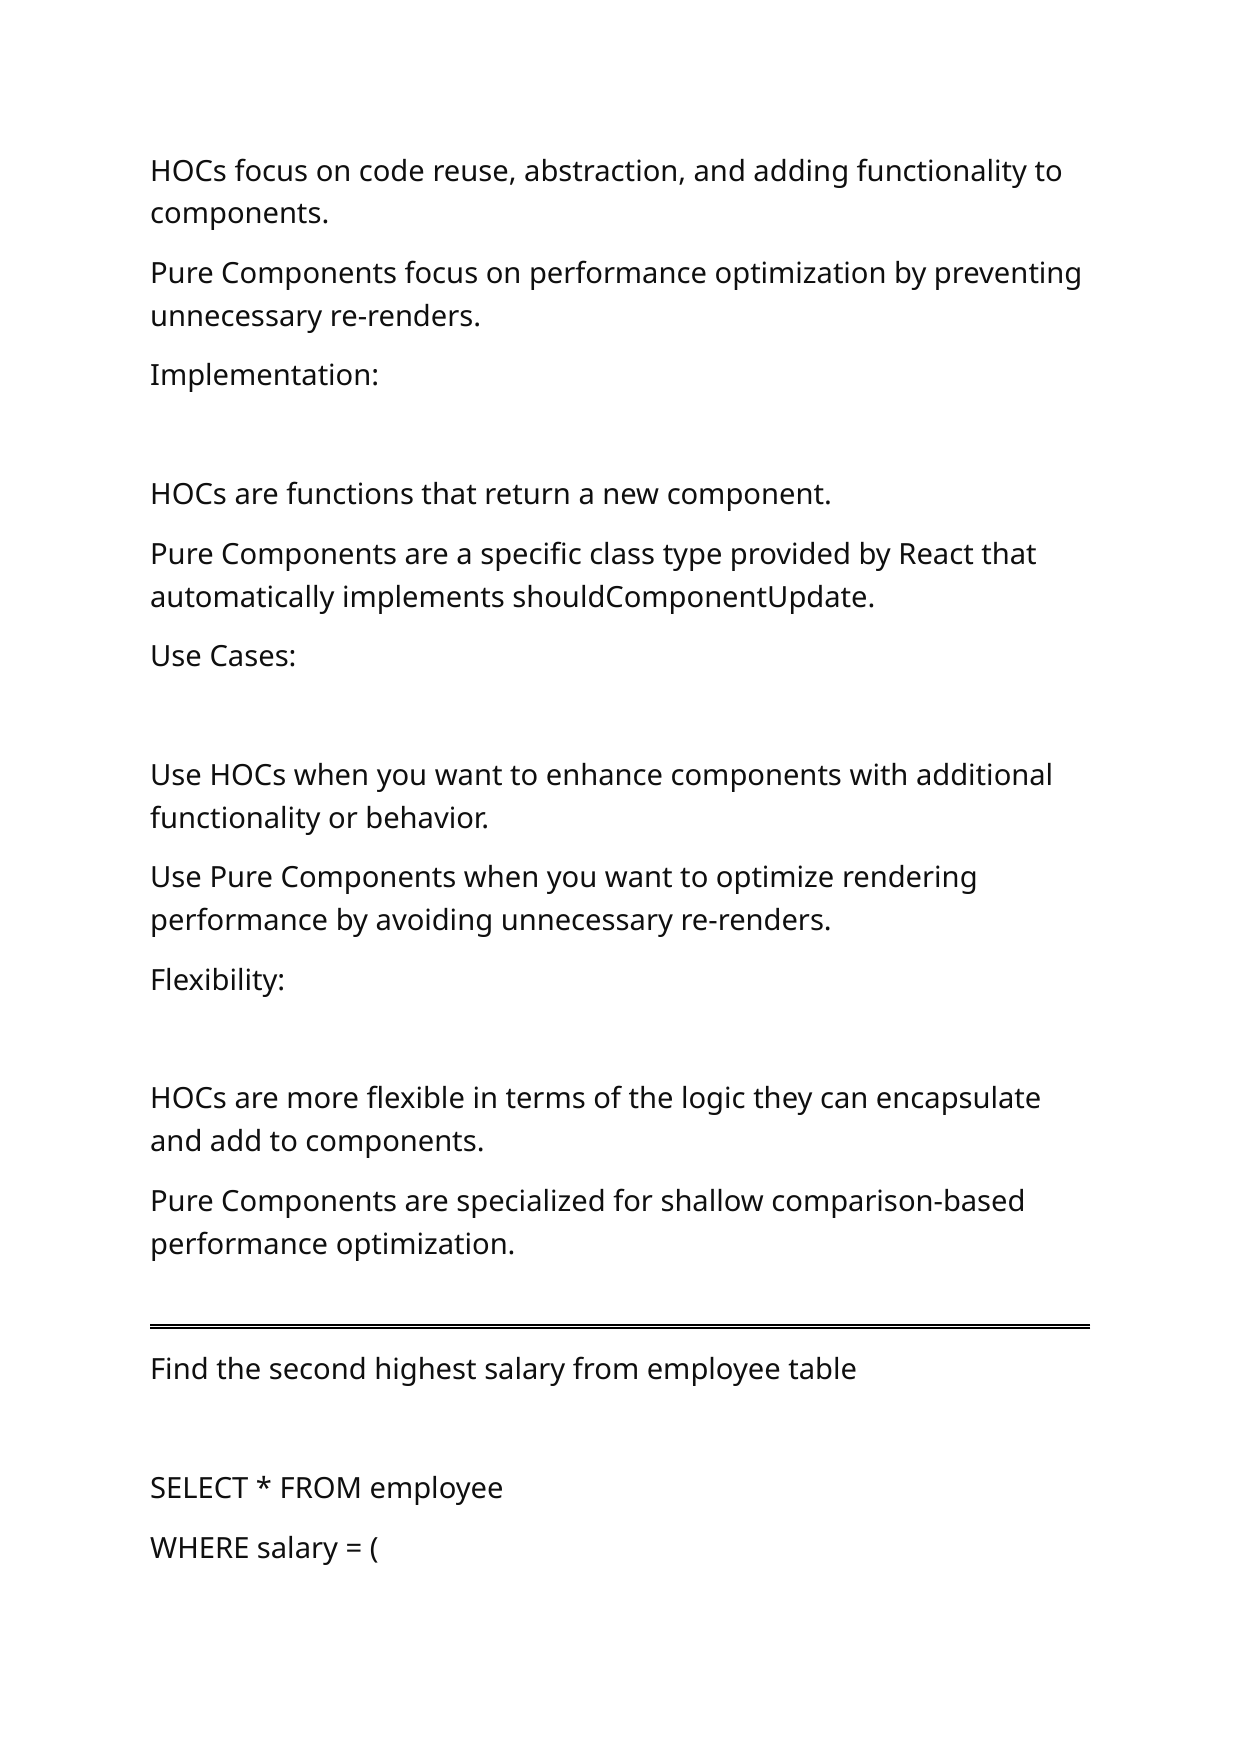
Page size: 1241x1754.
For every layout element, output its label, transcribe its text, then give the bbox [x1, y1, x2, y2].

text HOCs focus on code reuse, abstraction, and adding functionality to components. [150, 150, 1090, 232]
text HOCs are functions that return a new component. [150, 473, 1090, 513]
text Pure Components are specialized for shallow comparison-based performance optimization. [150, 1180, 1090, 1263]
text Use Pure Components when you want to optimize rendering performance by avoiding unnecessary re-renders. [150, 857, 1090, 939]
text Pure Components focus on performance optimization by preventing unnecessary re-renders. [150, 252, 1090, 335]
text SELECT * FROM employee [150, 1468, 1090, 1507]
text Pure Components are a specific class type provided by React that automatically implements shouldComponentUpdate. [150, 533, 1090, 616]
text Flexibility: [150, 959, 1090, 998]
text HOCs are more flexible in terms of the logic they can encapsulate and add to components. [150, 1078, 1090, 1160]
text Use HOCs when you want to enhance components with additional functionality or behavior. [150, 754, 1090, 837]
text Use Cases: [150, 635, 1090, 675]
text Find the second highest salary from employee table [150, 1349, 1090, 1388]
text Implementation: [150, 354, 1090, 394]
text WHERE salary = ( [150, 1527, 1090, 1567]
